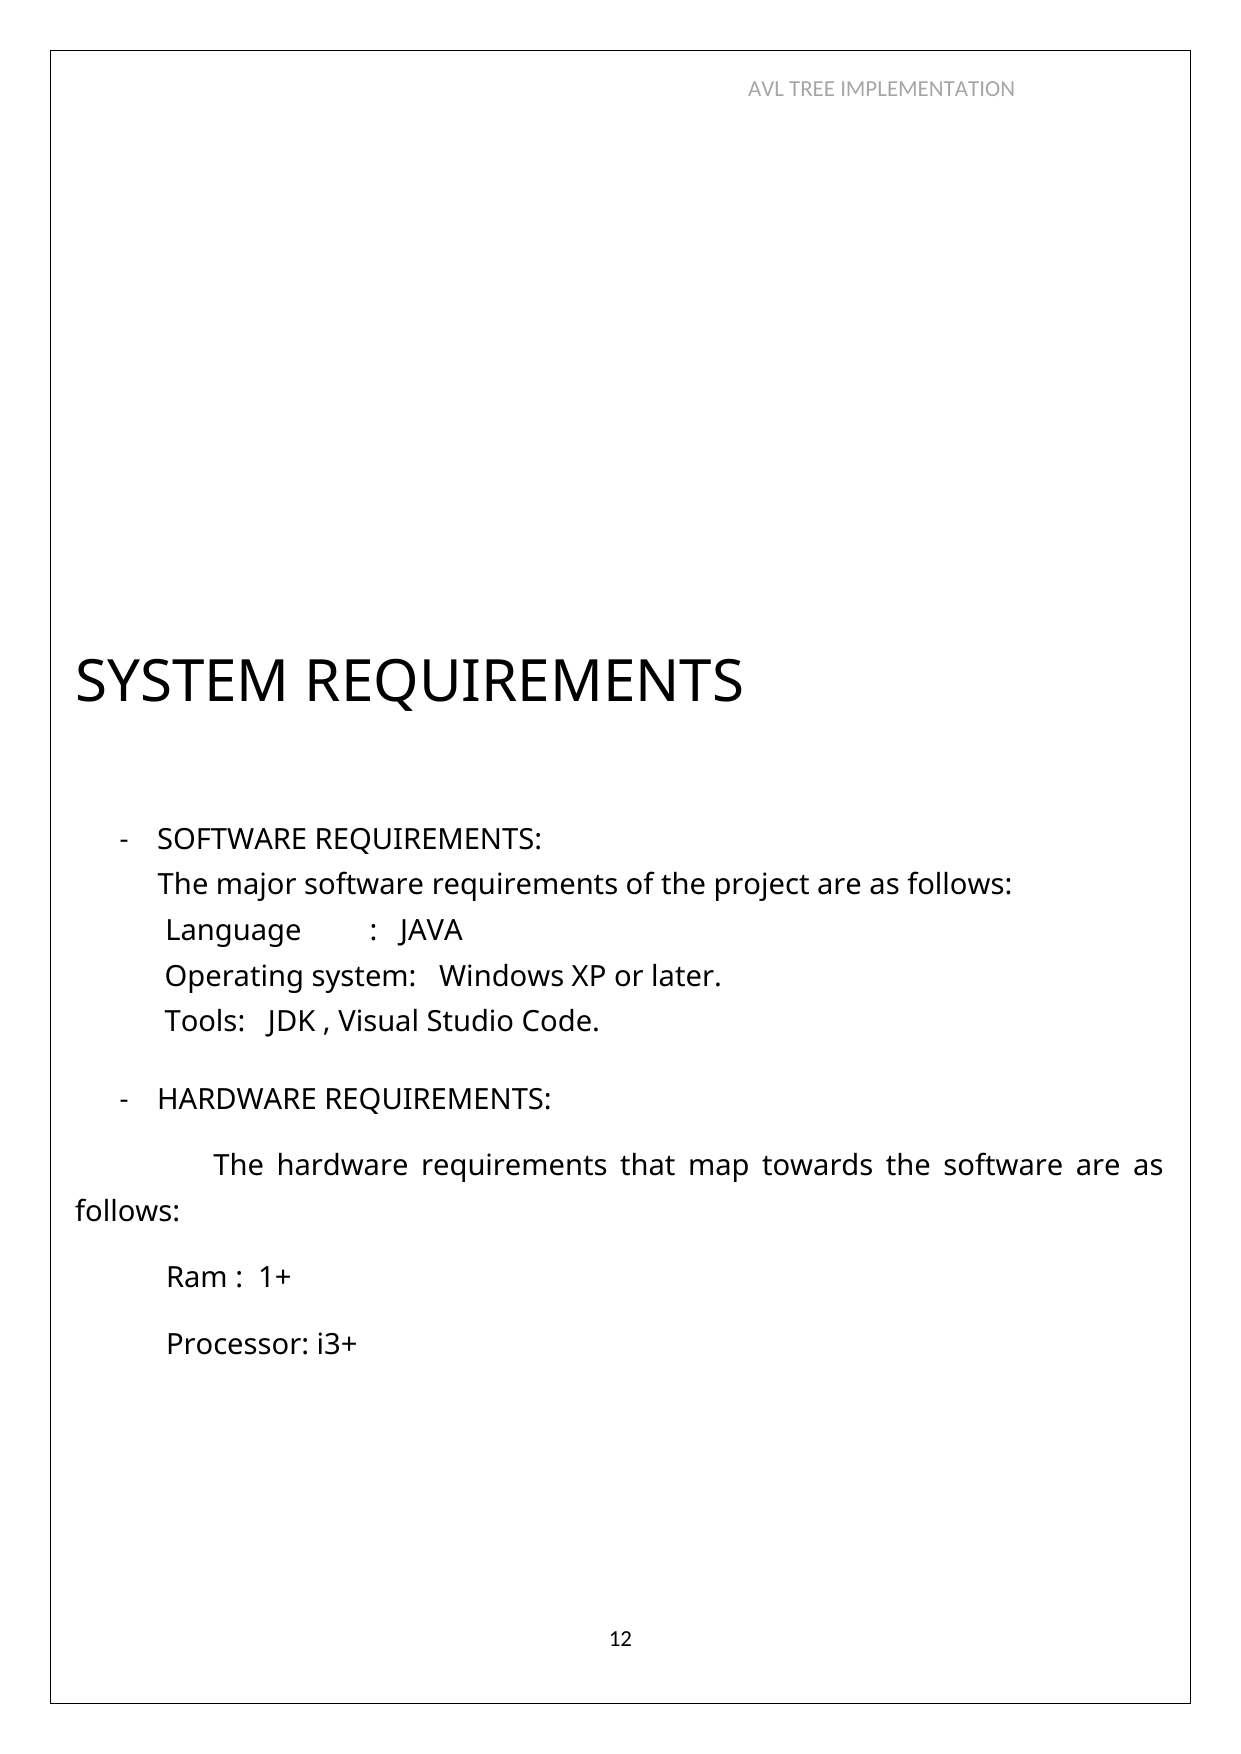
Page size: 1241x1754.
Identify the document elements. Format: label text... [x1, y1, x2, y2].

list The major software requirements of the project are as follows: [150, 863, 1165, 903]
list Language : JAVA [150, 909, 1165, 949]
list HARDWARE REQUIREMENTS: [119, 1078, 1165, 1118]
list SOFTWARE REQUIREMENTS: [119, 818, 1165, 858]
list Operating system: Windows XP or later. [157, 955, 1165, 994]
text SYSTEM REQUIREMENTS [75, 639, 1165, 719]
text The hardware requirements that map towards the software are as follows: [75, 1145, 1165, 1230]
text Ram : 1+ [75, 1257, 1165, 1296]
list Tools: JDK , Visual Studio Code. [157, 1000, 1165, 1040]
text Processor: i3+ [75, 1323, 1165, 1363]
